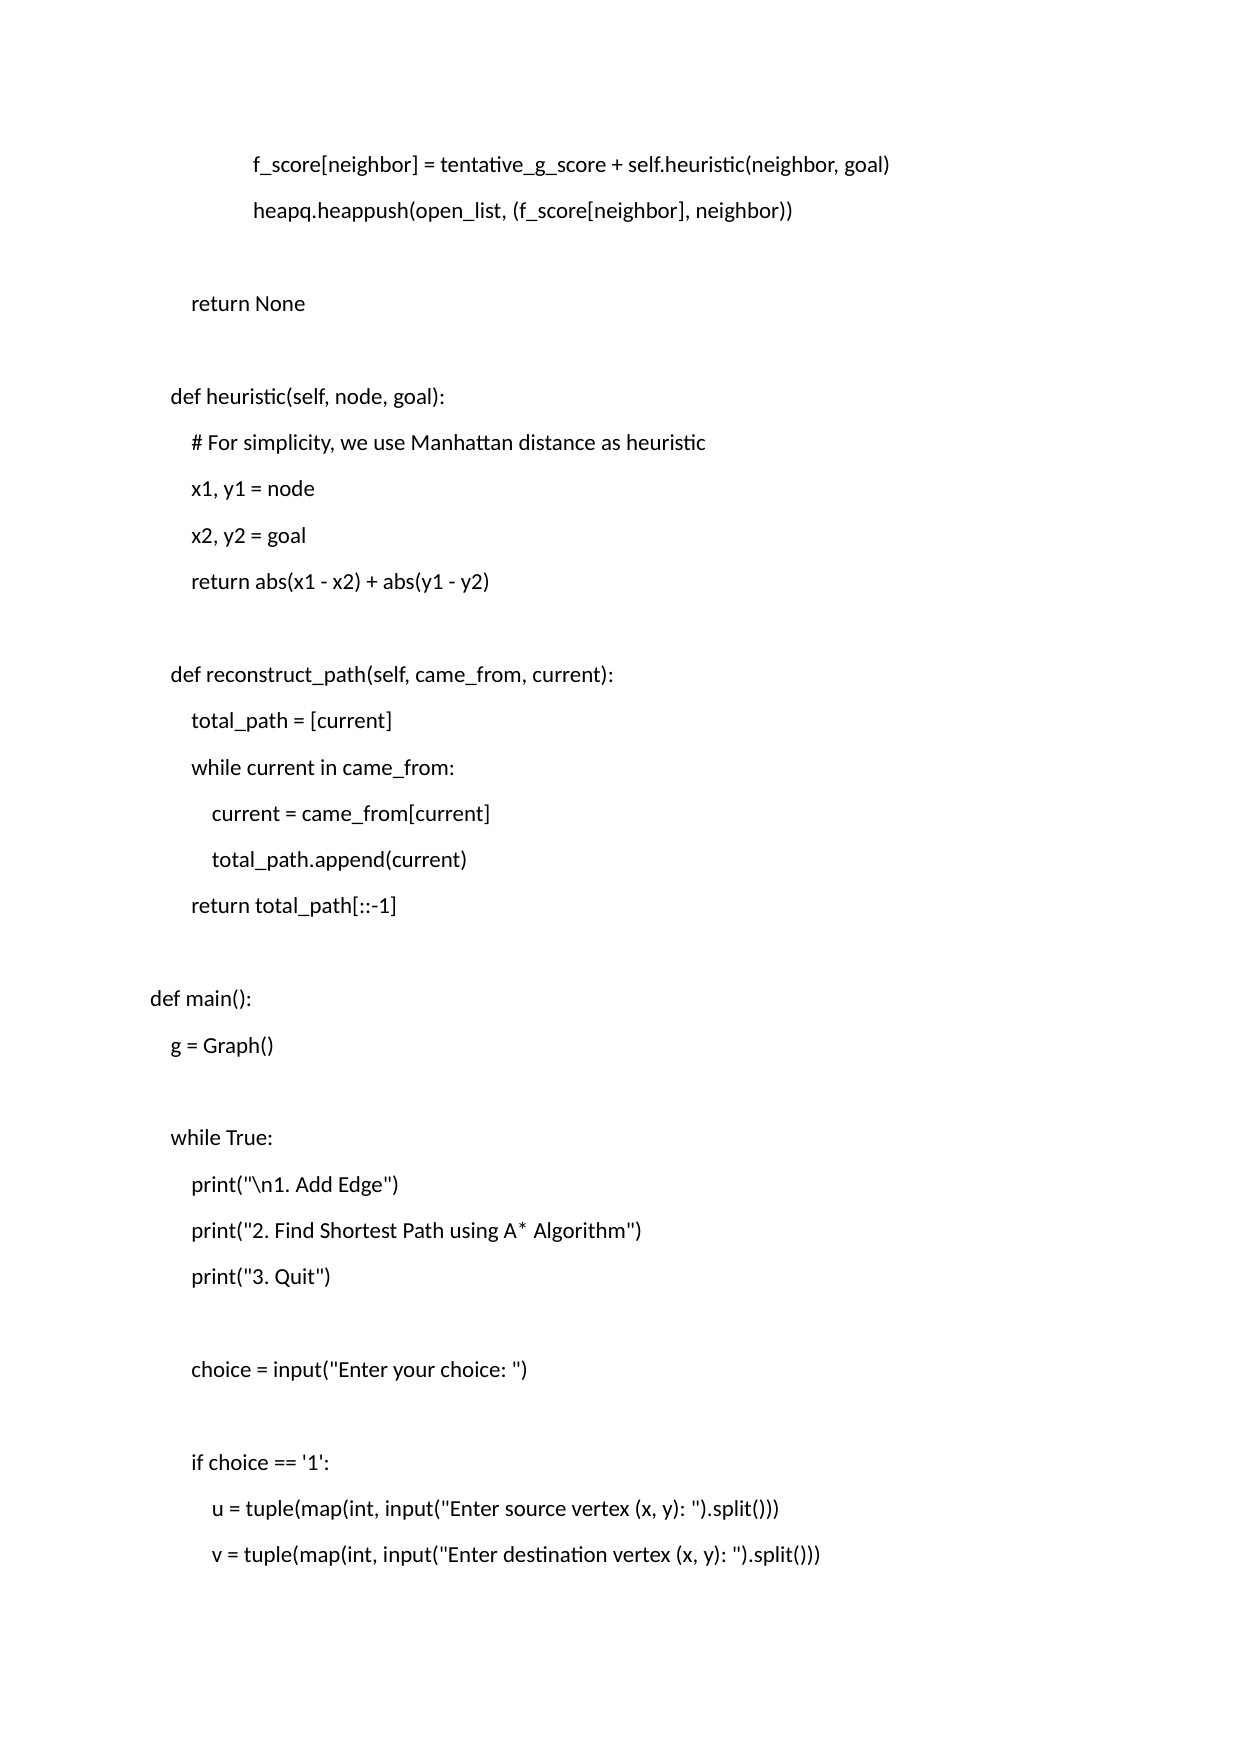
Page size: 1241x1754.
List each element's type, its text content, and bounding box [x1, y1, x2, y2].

text def main(): [150, 984, 1090, 1012]
text def reconstruct_path(self, came_from, current): [150, 660, 1090, 688]
text print("3. Quit") [150, 1262, 1090, 1291]
text return None [150, 289, 1090, 317]
text x2, y2 = goal [150, 521, 1090, 549]
text f_score[neighbor] = tentative_g_score + self.heuristic(neighbor, goal) [150, 150, 1090, 178]
text print("2. Find Shortest Path using A* Algorithm") [150, 1216, 1090, 1244]
text v = tuple(map(int, input("Enter destination vertex (x, y): ").split())) [150, 1541, 1090, 1569]
text heapq.heappush(open_list, (f_score[neighbor], neighbor)) [150, 196, 1090, 224]
text # For simplicity, we use Manhattan distance as heuristic [150, 428, 1090, 456]
text while current in came_from: [150, 753, 1090, 781]
text g = Graph() [150, 1031, 1090, 1059]
text total_path.append(current) [150, 845, 1090, 873]
text return abs(x1 - x2) + abs(y1 - y2) [150, 567, 1090, 595]
text current = came_from[current] [150, 799, 1090, 827]
text u = tuple(map(int, input("Enter source vertex (x, y): ").split())) [150, 1494, 1090, 1522]
text total_path = [current] [150, 706, 1090, 734]
text x1, y1 = node [150, 474, 1090, 502]
text while True: [150, 1123, 1090, 1151]
text def heuristic(self, node, goal): [150, 382, 1090, 410]
text if choice == '1': [150, 1448, 1090, 1476]
text print("\n1. Add Edge") [150, 1170, 1090, 1198]
text choice = input("Enter your choice: ") [150, 1355, 1090, 1383]
text return total_path[::-1] [150, 892, 1090, 920]
